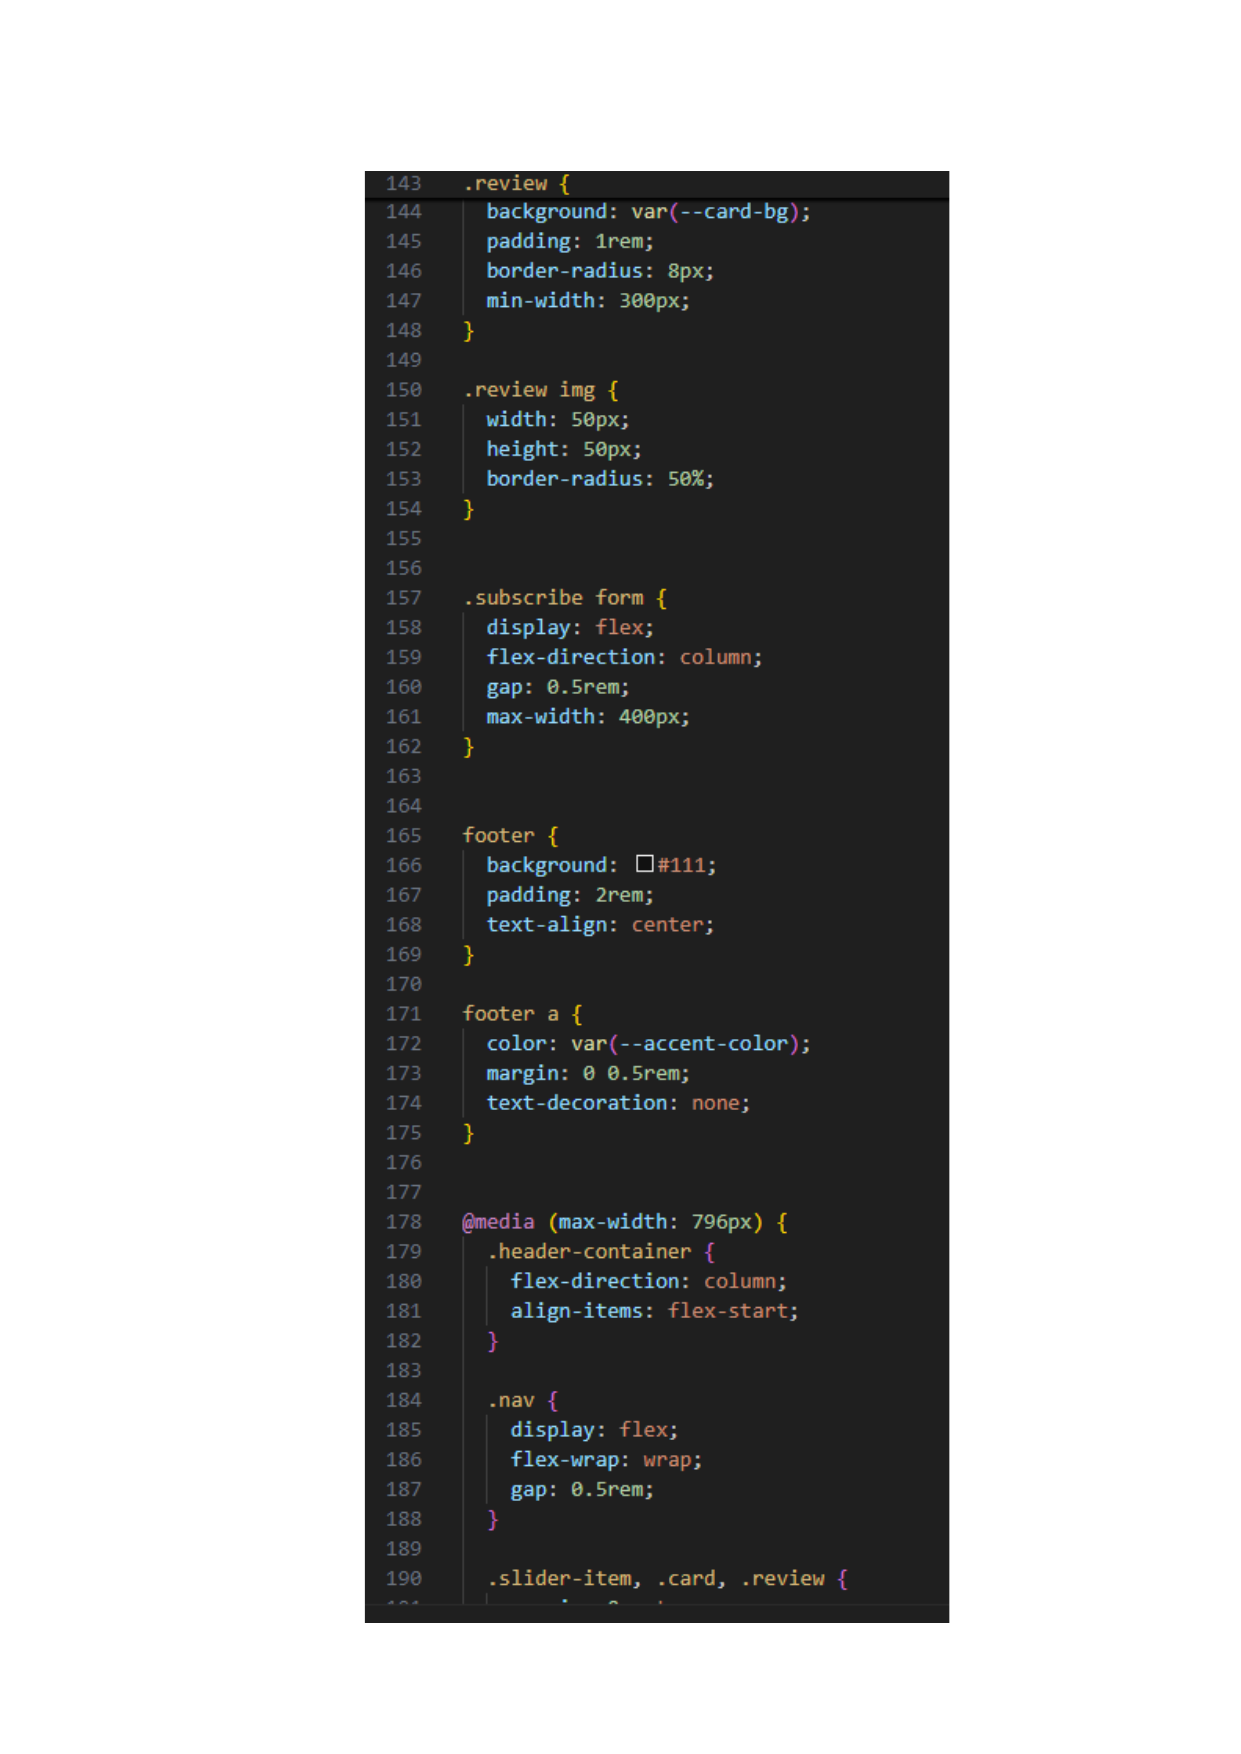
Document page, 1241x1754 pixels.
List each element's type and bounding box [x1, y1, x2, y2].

picture [364, 171, 950, 1623]
